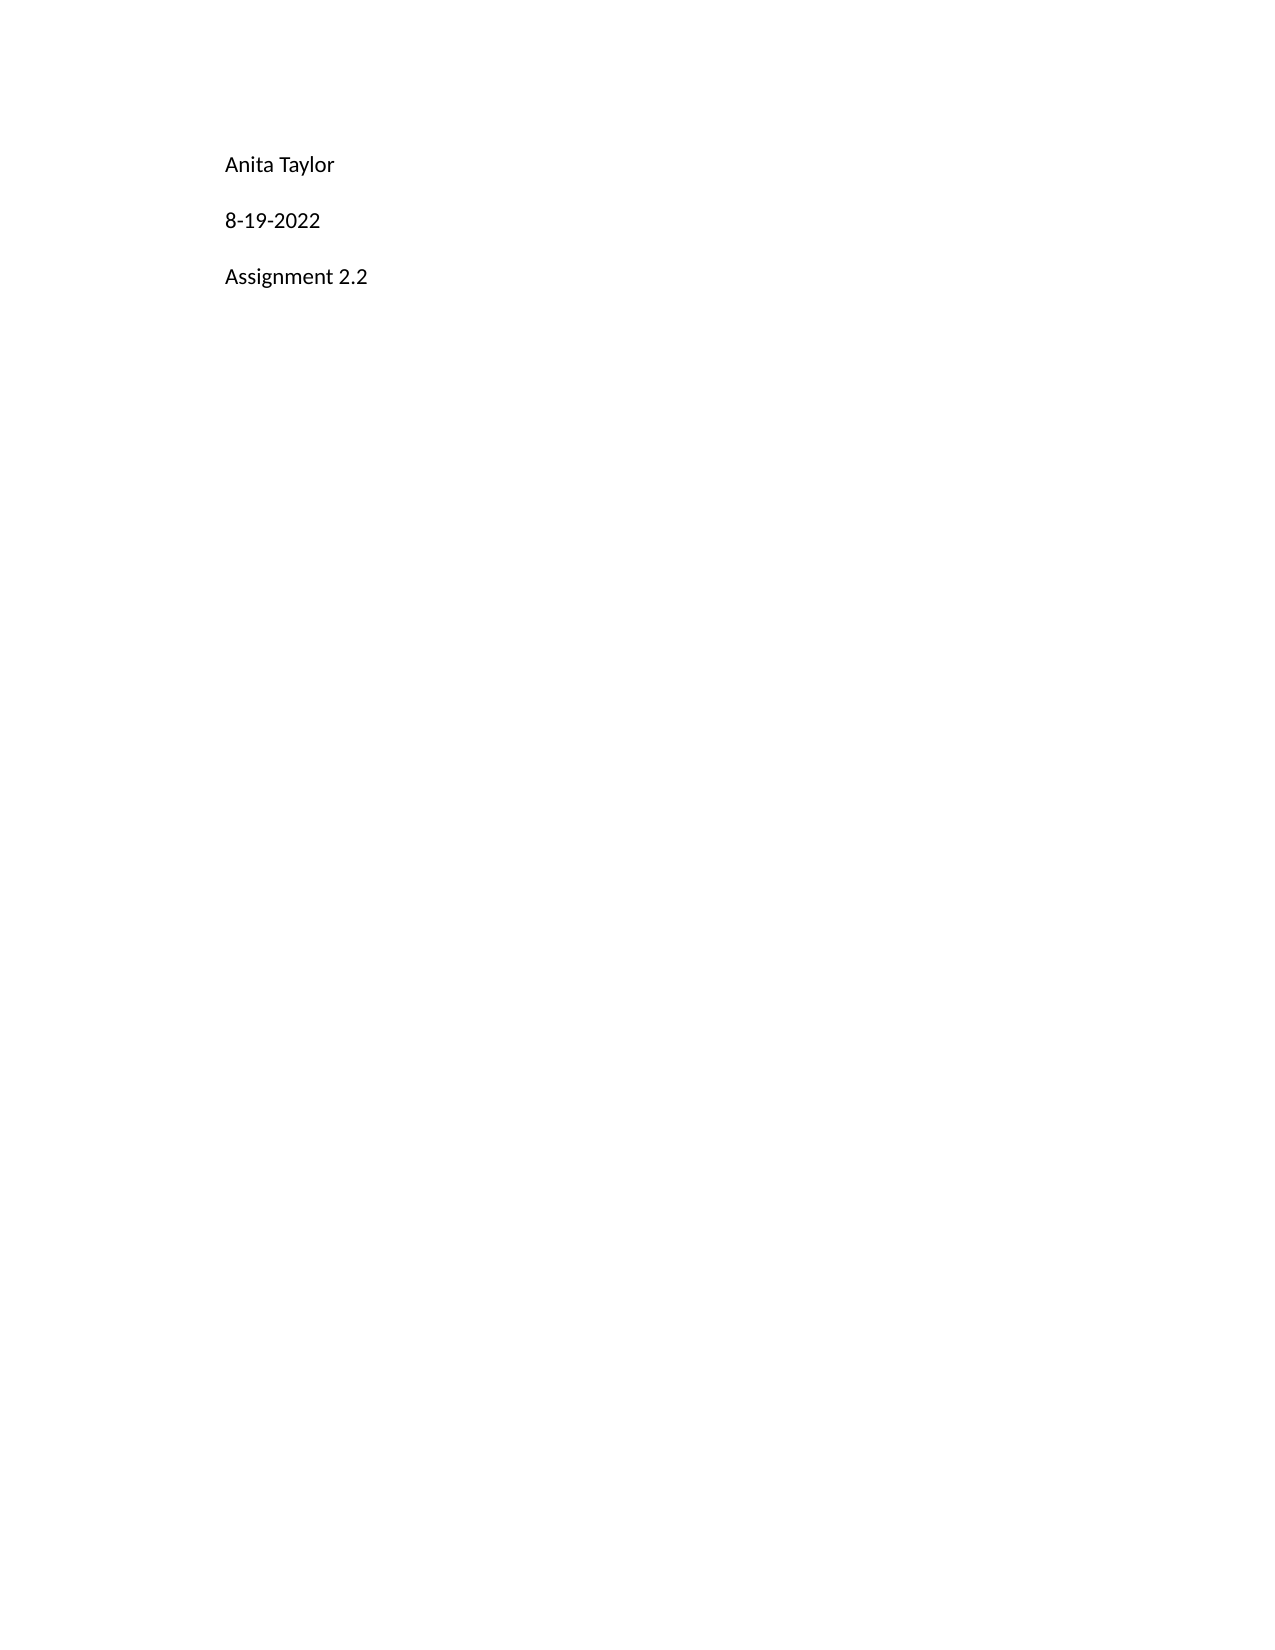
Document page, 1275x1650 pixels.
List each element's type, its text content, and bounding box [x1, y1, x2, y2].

text Anita Taylor [150, 150, 1125, 178]
text Assignment 2.2 [150, 262, 1125, 290]
text 8-19-2022 [150, 206, 1125, 234]
